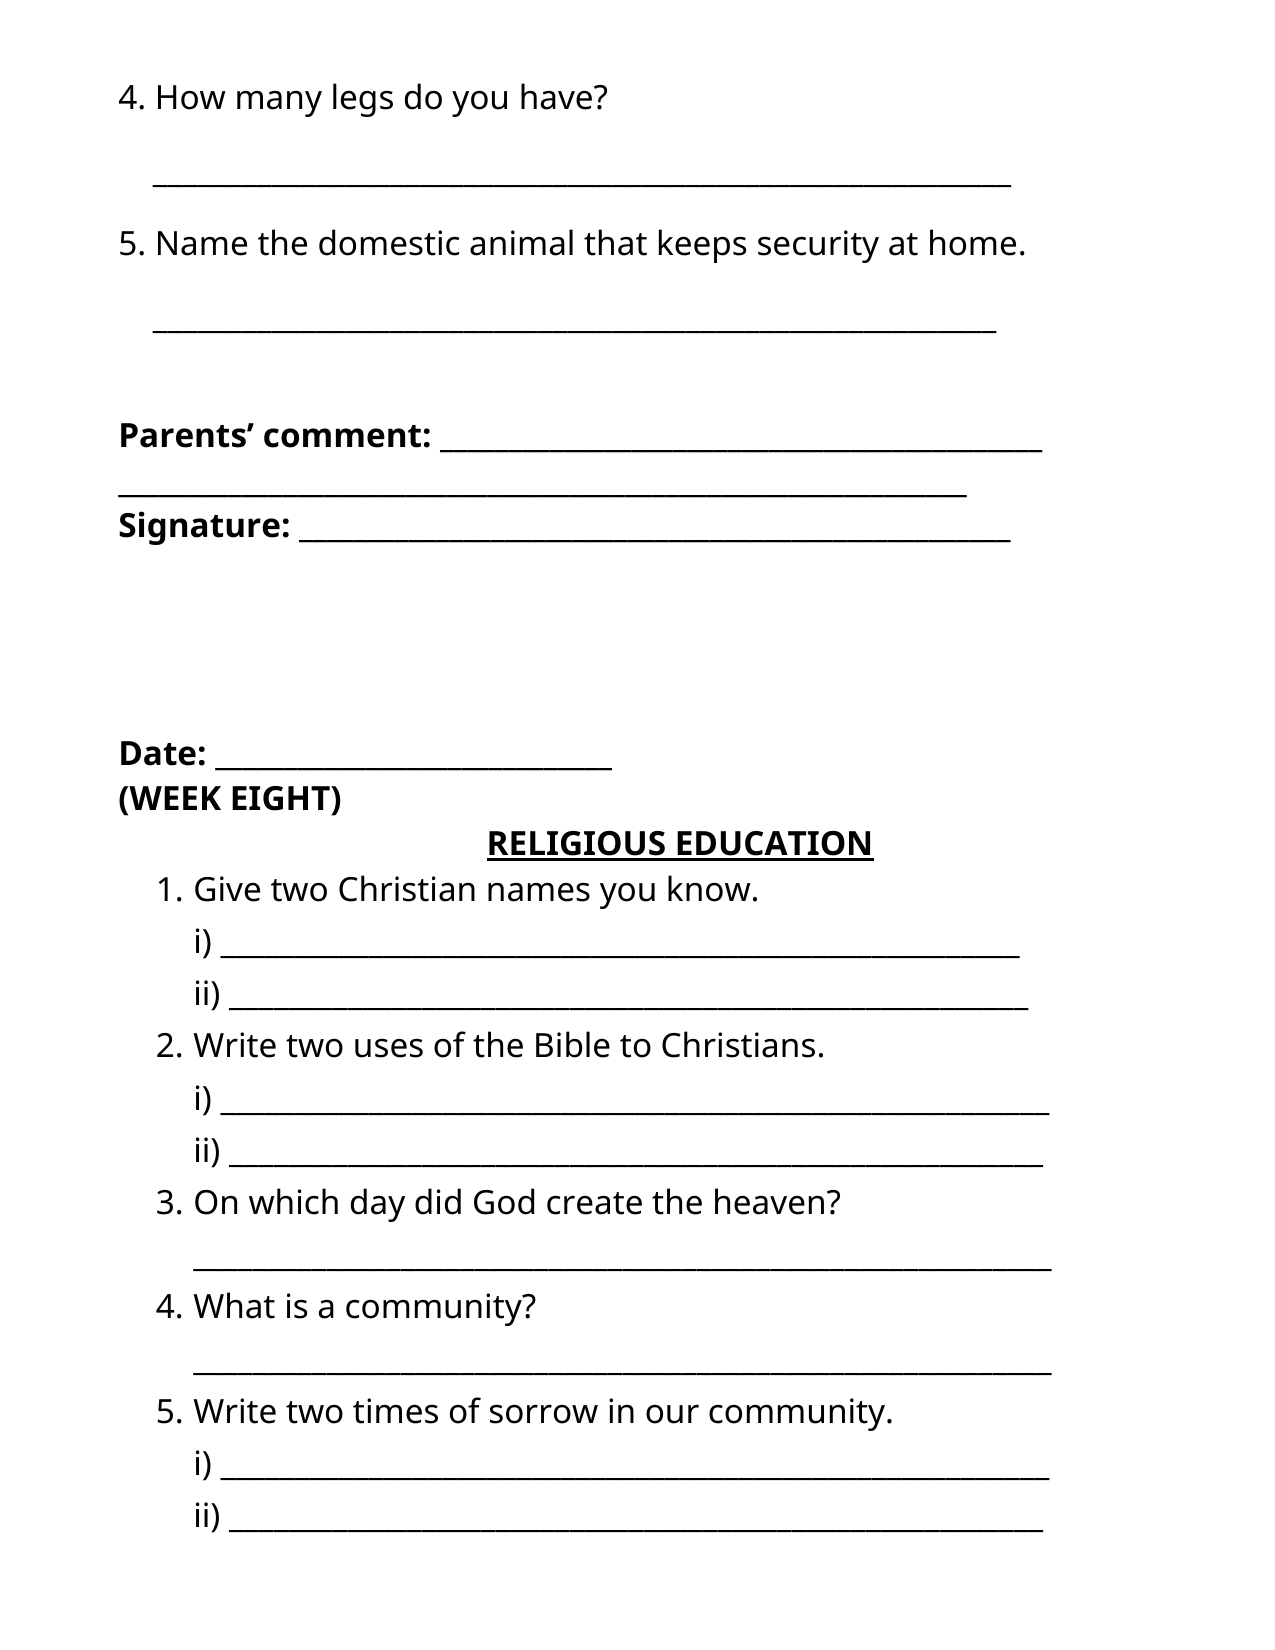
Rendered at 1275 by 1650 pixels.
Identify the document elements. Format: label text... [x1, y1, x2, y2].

list ii) ______________________________________________________ [193, 970, 1167, 1015]
list On which day did God create the heaven? [156, 1179, 1167, 1224]
list What is a community? [156, 1283, 1167, 1328]
list i) ________________________________________________________ [193, 1439, 1167, 1485]
list __________________________________________________________ [193, 1335, 1167, 1381]
list i) ______________________________________________________ [193, 918, 1167, 963]
list ii) _______________________________________________________ [193, 1492, 1167, 1537]
text Date: _____________________________ [118, 729, 1167, 775]
text (WEEK EIGHT) [118, 775, 1167, 820]
text _________________________________________________________ [118, 293, 1167, 338]
list Give two Christian names you know. [156, 866, 1167, 911]
text 4. How many legs do you have? [118, 74, 1167, 119]
list ii) _______________________________________________________ [193, 1126, 1167, 1172]
text 5. Name the domestic animal that keeps security at home. [118, 220, 1167, 265]
text ______________________________________________________________ [118, 457, 1167, 502]
text Parents’ comment: ____________________________________________ [118, 411, 1167, 457]
list RELIGIOUS EDUCATION [193, 820, 1167, 866]
list Write two times of sorrow in our community. [156, 1387, 1167, 1433]
text Signature: ____________________________________________________ [118, 502, 1167, 548]
list Write two uses of the Bible to Christians. [156, 1022, 1167, 1067]
list __________________________________________________________ [193, 1231, 1167, 1276]
list i) ________________________________________________________ [193, 1074, 1167, 1120]
text __________________________________________________________ [118, 147, 1167, 192]
